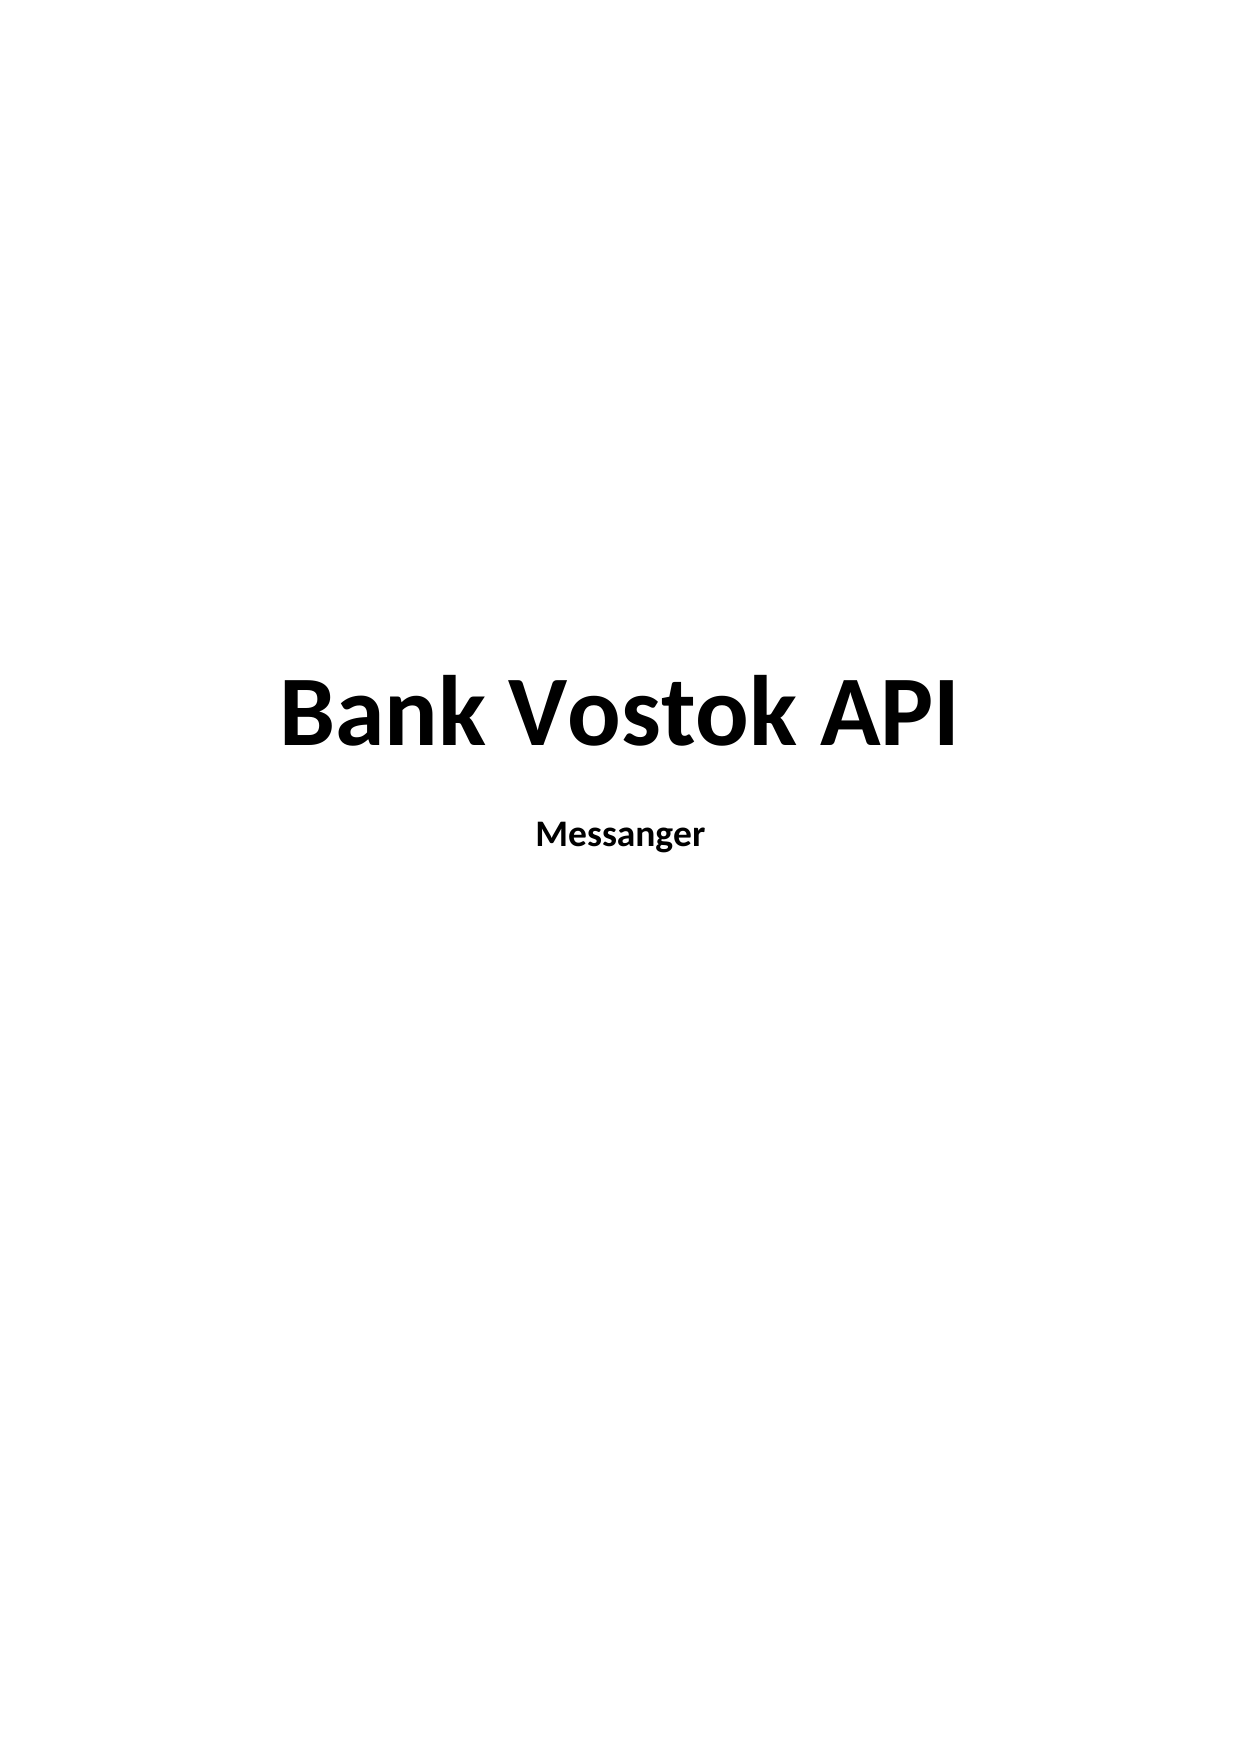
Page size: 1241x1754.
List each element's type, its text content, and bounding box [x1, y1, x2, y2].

text Messanger [89, 809, 1152, 855]
text Bank Vostok API [89, 648, 1152, 770]
